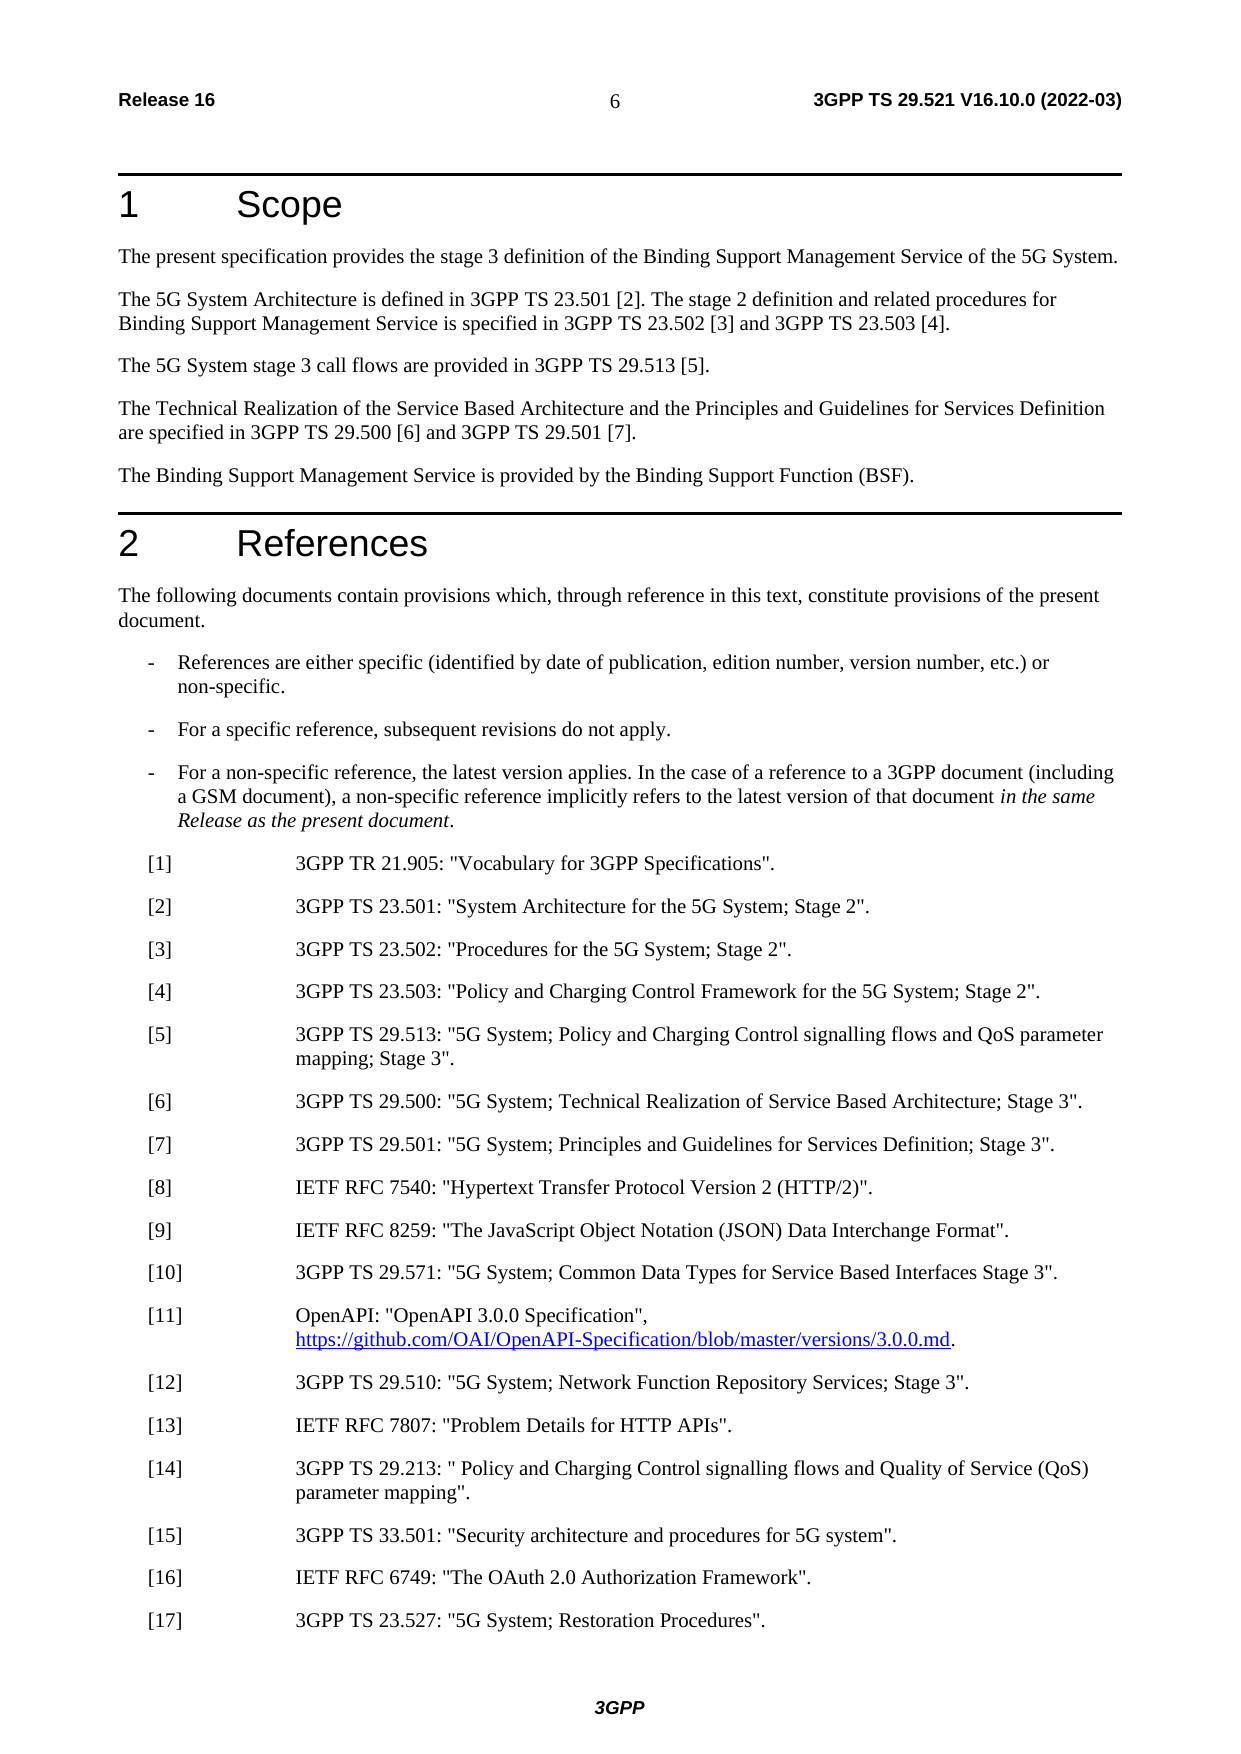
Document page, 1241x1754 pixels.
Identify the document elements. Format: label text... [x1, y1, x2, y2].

text The 5G System Architecture is defined in 3GPP TS 23.501 [2]. The stage 2 definition and related procedures for Binding Support Management Service is specified in 3GPP TS 23.502 [3] and 3GPP TS 23.503 [4]. [118, 287, 1122, 335]
text [3] 3GPP TS 23.502: "Procedures for the 5G System; Stage 2". [148, 937, 1122, 961]
text The Binding Support Management Service is provided by the Binding Support Function (BSF). [118, 463, 1122, 487]
text - For a non-specific reference, the latest version applies. In the case of a reference to a 3GPP document (including a GSM document), a non-specific reference implicitly refers to the latest version of that document in the same Release as the present document. [148, 760, 1122, 832]
text [6] 3GPP TS 29.500: "5G System; Technical Realization of Service Based Architecture; Stage 3". [148, 1089, 1122, 1113]
text [12] 3GPP TS 29.510: "5G System; Network Function Repository Services; Stage 3". [148, 1370, 1122, 1394]
subtitle 1 Scope [118, 176, 1122, 225]
text The Technical Realization of the Service Based Architecture and the Principles and Guidelines for Services Definition are specified in 3GPP TS 29.500 [6] and 3GPP TS 29.501 [7]. [118, 396, 1122, 444]
text The following documents contain provisions which, through reference in this text, constitute provisions of the present document. [118, 583, 1122, 632]
text [14] 3GPP TS 29.213: " Policy and Charging Control signalling flows and Quality of Service (QoS) parameter mapping". [148, 1456, 1122, 1504]
text The 5G System stage 3 call flows are provided in 3GPP TS 29.513 [5]. [118, 353, 1122, 377]
text [7] 3GPP TS 29.501: "5G System; Principles and Guidelines for Services Definition; Stage 3". [148, 1132, 1122, 1156]
text [2] 3GPP TS 23.501: "System Architecture for the 5G System; Stage 2". [148, 894, 1122, 918]
text - For a specific reference, subsequent revisions do not apply. [148, 717, 1122, 741]
subtitle 2 References [118, 515, 1122, 565]
text [15] 3GPP TS 33.501: "Security architecture and procedures for 5G system". [148, 1522, 1122, 1547]
text - References are either specific (identified by date of publication, edition number, version number, etc.) or non-specific. [148, 650, 1122, 698]
text [1] 3GPP TR 21.905: "Vocabulary for 3GPP Specifications". [148, 851, 1122, 875]
text [4] 3GPP TS 23.503: "Policy and Charging Control Framework for the 5G System; Stage 2". [148, 979, 1122, 1003]
text [9] IETF RFC 8259: "The JavaScript Object Notation (JSON) Data Interchange Format". [148, 1217, 1122, 1242]
text [8] IETF RFC 7540: "Hypertext Transfer Protocol Version 2 (HTTP/2)". [148, 1175, 1122, 1199]
text [11] OpenAPI: "OpenAPI 3.0.0 Specification", https://github.com/OAI/OpenAPI-Specification/blob/master/versions/3.0.0.md. [148, 1303, 1122, 1351]
text [10] 3GPP TS 29.571: "5G System; Common Data Types for Service Based Interfaces Stage 3". [148, 1260, 1122, 1284]
text [17] 3GPP TS 23.527: "5G System; Restoration Procedures". [148, 1608, 1122, 1632]
text [5] 3GPP TS 29.513: "5G System; Policy and Charging Control signalling flows and QoS parameter mapping; Stage 3". [148, 1022, 1122, 1070]
text [16] IETF RFC 6749: "The OAuth 2.0 Authorization Framework". [148, 1565, 1122, 1589]
text [13] IETF RFC 7807: "Problem Details for HTTP APIs". [148, 1413, 1122, 1437]
text The present specification provides the stage 3 definition of the Binding Support Management Service of the 5G System. [118, 244, 1122, 268]
